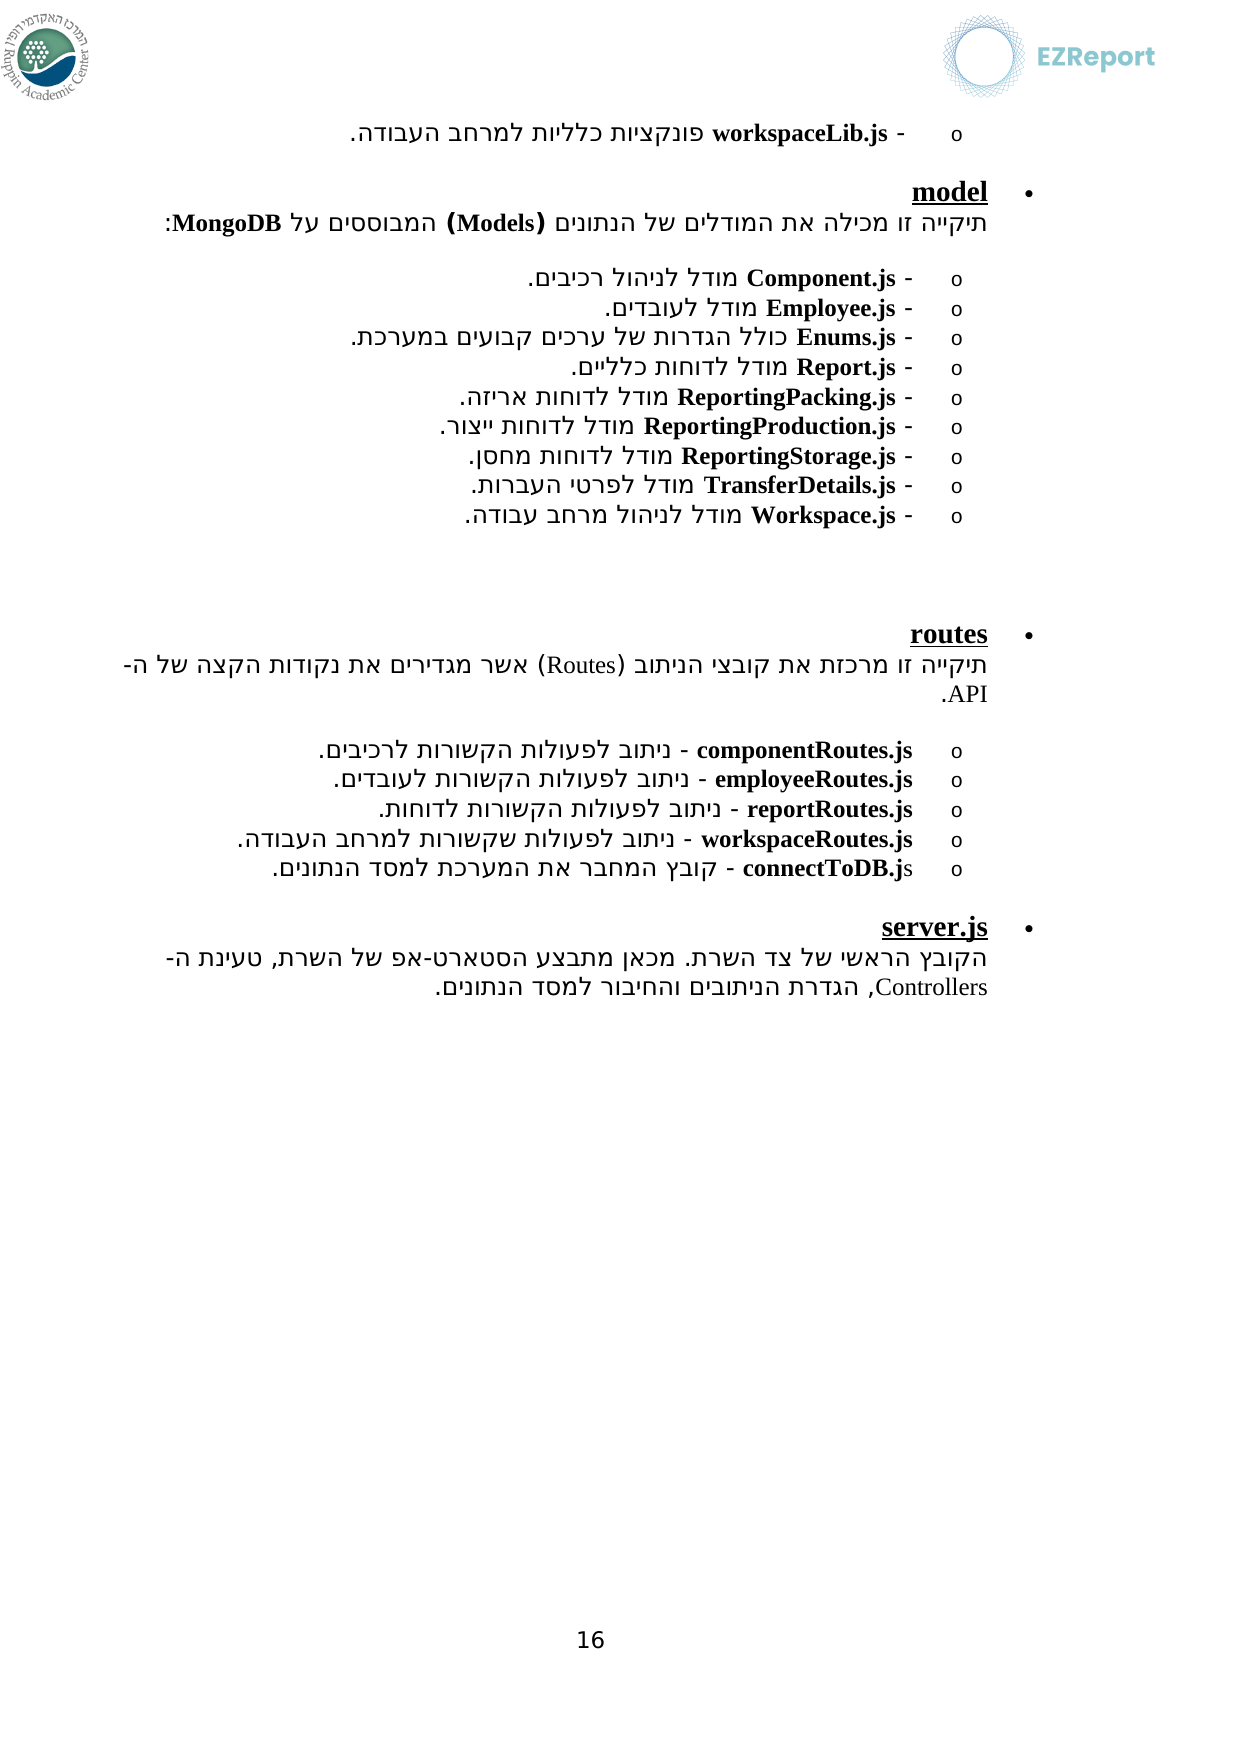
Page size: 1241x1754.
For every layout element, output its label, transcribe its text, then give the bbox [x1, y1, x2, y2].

list reportRoutes.js - ניתוב לפעולות הקשורות לדוחות. [118, 794, 951, 824]
list - Workspace.js מודל לניהול מרחב עבודה. [118, 500, 951, 529]
list - Enums.js כולל הגדרות של ערכים קבועים במערכת. [118, 322, 951, 352]
list - Report.js מודל לדוחות כלליים. [118, 352, 951, 382]
list - ReportingProduction.js מודל לדוחות ייצור. [118, 411, 951, 441]
list connectToDB.js - קובץ המחבר את המערכת למסד הנתונים. [118, 853, 951, 909]
list - ReportingStorage.js מודל לדוחות מחסן. [118, 441, 951, 470]
list server.js הקובץ הראשי של צד השרת. מכאן מתבצע הסטארט-אפ של השרת, טעינת ה-Controllers, הגדרת הניתובים והחיבור למסד הנתונים. [118, 909, 1026, 1001]
list employeeRoutes.js - ניתוב לפעולות הקשורות לעובדים. [118, 764, 951, 794]
list workspaceRoutes.js - ניתוב לפעולות שקשורות למרחב העבודה. [118, 824, 951, 853]
list routes תיקייה זו מרכזת את קובצי הניתוב (Routes) אשר מגדירים את נקודות הקצה של ה-API. [118, 617, 1026, 735]
list - Employee.js מודל לעובדים. [118, 293, 951, 322]
list - Component.js מודל לניהול רכיבים. [118, 263, 951, 293]
list model תיקייה זו מכילה את המודלים של הנתונים (Models) המבוססים על MongoDB: [118, 174, 1026, 263]
list - workspaceLib.js פונקציות כלליות למרחב העבודה. [118, 118, 951, 174]
list componentRoutes.js - ניתוב לפעולות הקשורות לרכיבים. [118, 735, 951, 764]
list - ReportingPacking.js מודל לדוחות אריזה. [118, 382, 951, 411]
picture [943, 15, 1163, 98]
list - TransferDetails.js מודל לפרטי העברות. [118, 470, 951, 500]
picture [0, 13, 89, 101]
